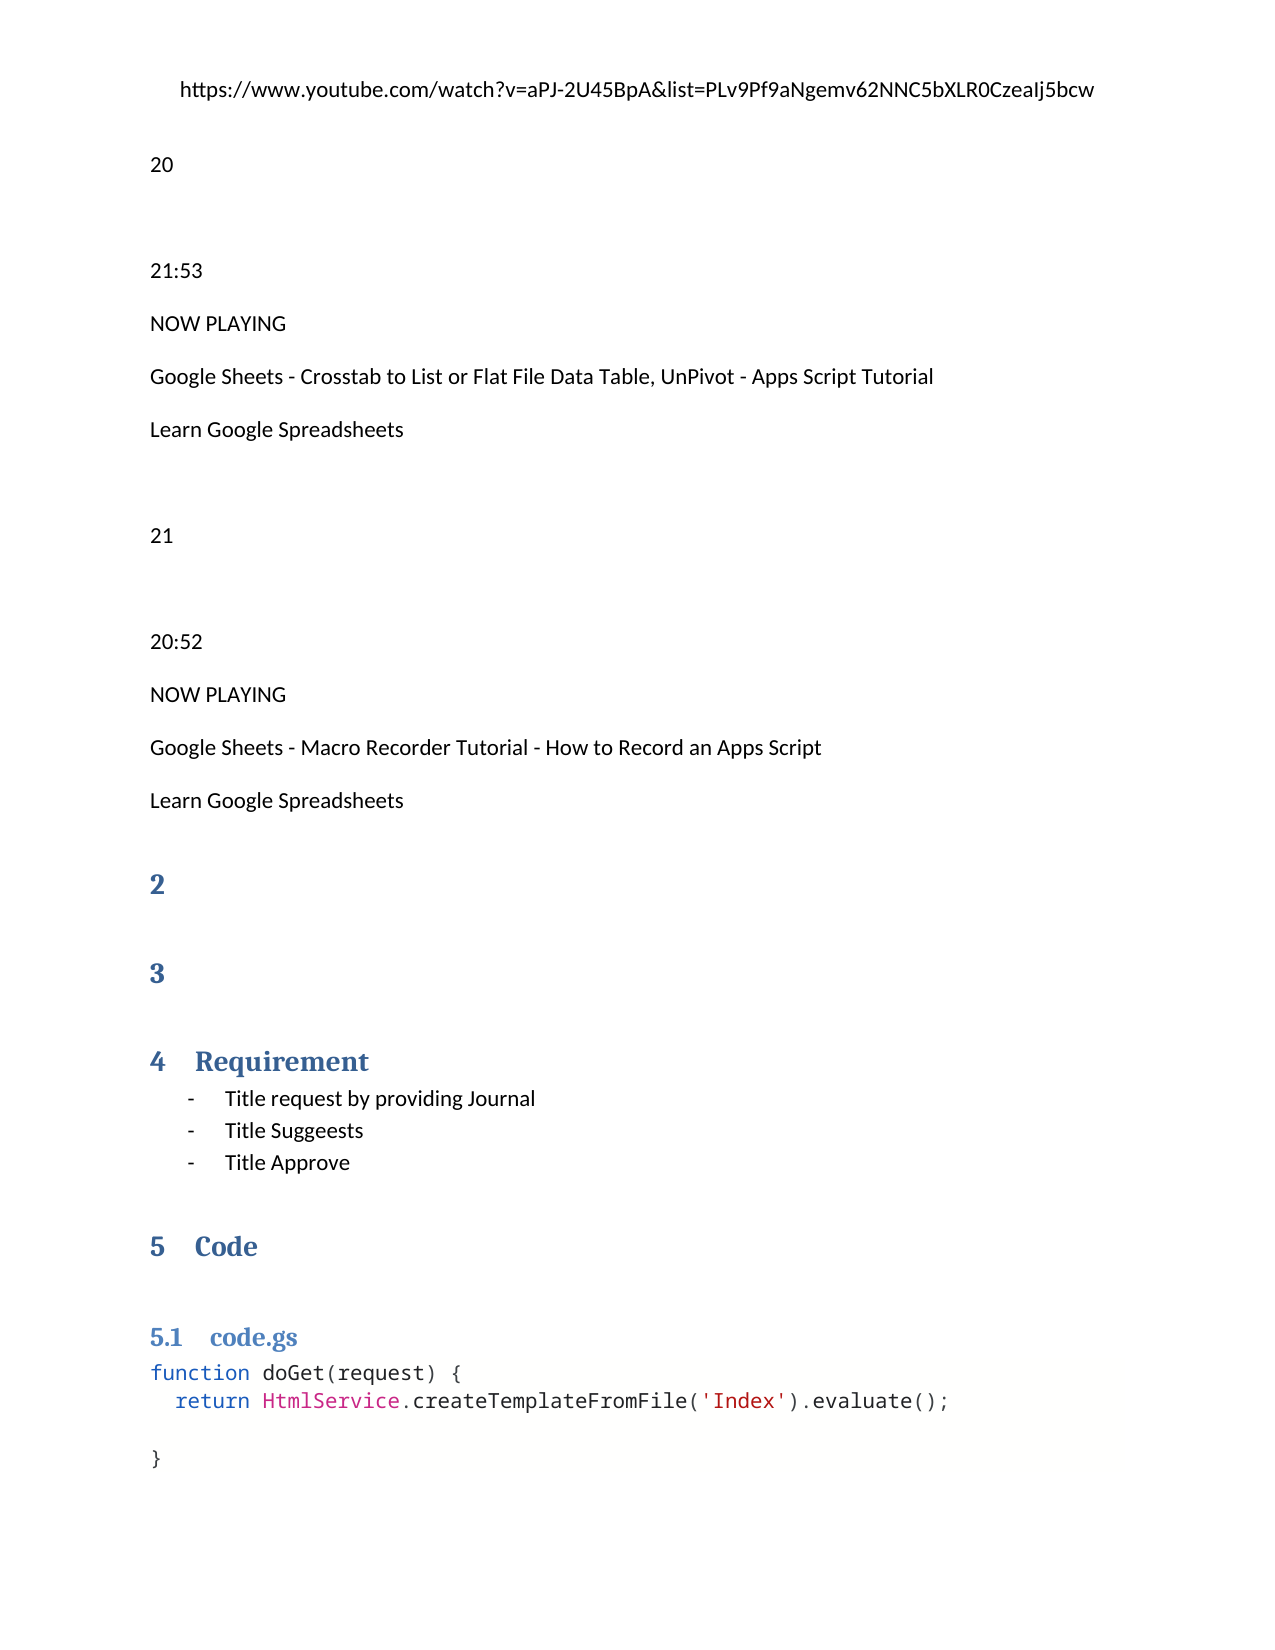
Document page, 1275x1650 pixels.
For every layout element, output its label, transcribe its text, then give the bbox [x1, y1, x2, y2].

text NOW PLAYING [150, 680, 1125, 708]
text NOW PLAYING [150, 309, 1125, 337]
list Title Suggeests [187, 1116, 1125, 1144]
list Title Approve [187, 1148, 1125, 1176]
text } [150, 1443, 1125, 1472]
subtitle code.gs [150, 1322, 1125, 1353]
text 21:53 [150, 256, 1125, 284]
text Learn Google Spreadsheets [150, 786, 1125, 814]
text 21 [150, 521, 1125, 549]
subtitle Requirement [150, 1046, 1125, 1079]
text function doGet(request) { [150, 1358, 1125, 1386]
text Google Sheets - Macro Recorder Tutorial - How to Record an Apps Script [150, 733, 1125, 761]
text Google Sheets - Crosstab to List or Flat File Data Table, UnPivot - Apps Script Tutorial [150, 362, 1125, 390]
text 20:52 [150, 627, 1125, 655]
list Title request by providing Journal [187, 1084, 1125, 1112]
text return HtmlService.createTemplateFromFile('Index').evaluate(); [150, 1386, 1125, 1415]
text 20 [150, 150, 1125, 178]
subtitle Code [150, 1231, 1125, 1264]
text Learn Google Spreadsheets [150, 415, 1125, 443]
